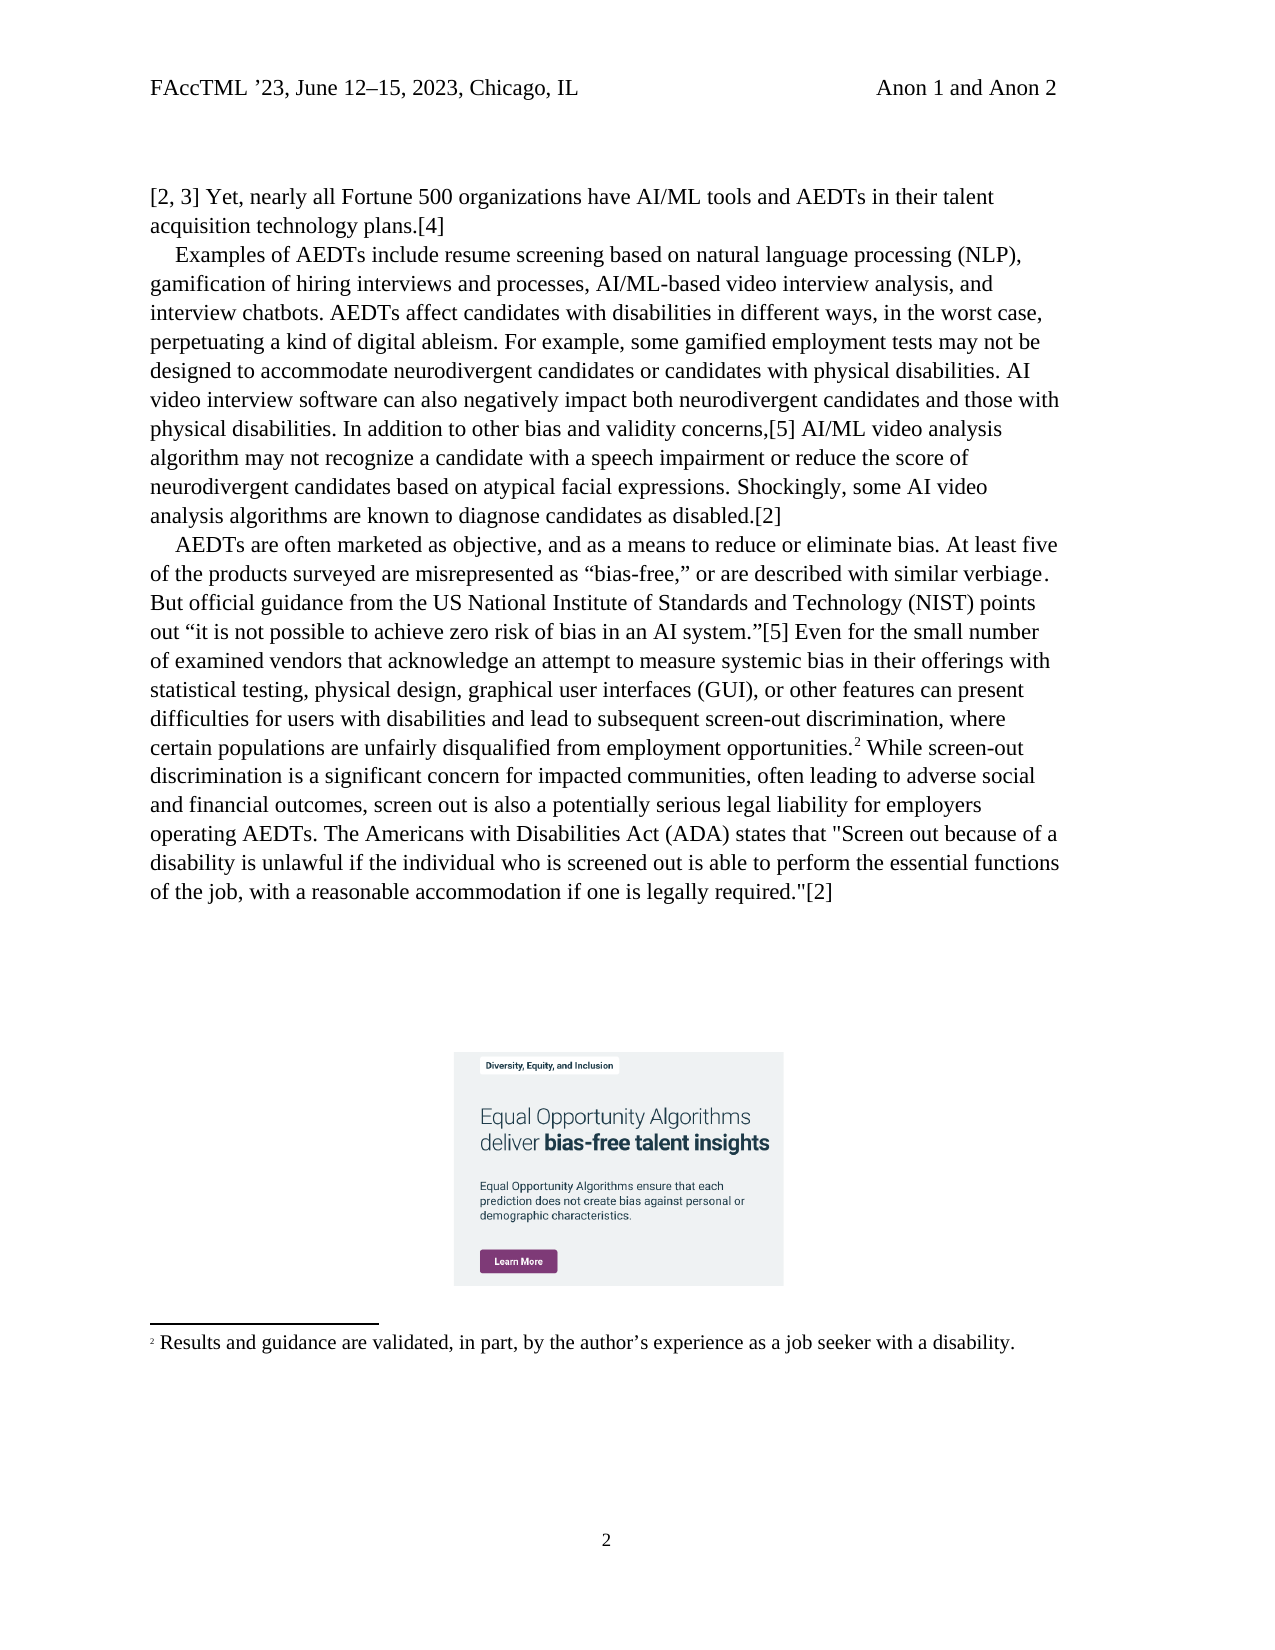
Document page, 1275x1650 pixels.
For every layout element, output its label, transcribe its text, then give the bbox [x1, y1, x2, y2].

text Examples of AEDTs include resume screening based on natural language processing (NLP), gamification of hiring interviews and processes, AI/ML-based video interview analysis, and interview chatbots. AEDTs affect candidates with disabilities in different ways, in the worst case, perpetuating a kind of digital ableism. For example, some gamified employment tests may not be designed to accommodate neurodivergent candidates or candidates with physical disabilities. AI video interview software can also negatively impact both neurodivergent candidates and those with physical disabilities. In addition to other bias and validity concerns,[5] AI/ML video analysis algorithm may not recognize a candidate with a speech impairment or reduce the score of neurodivergent candidates based on atypical facial expressions. Shockingly, some AI video analysis algorithms are known to diagnose candidates as disabled.[2] [150, 241, 1062, 528]
picture [453, 1052, 784, 1286]
text AEDTs are often marketed as objective, and as a means to reduce or eliminate bias. At least five of the products surveyed are misrepresented as “bias-free,” or are described with similar verbiage. But official guidance from the US National Institute of Standards and Technology (NIST) points out “it is not possible to achieve zero risk of bias in an AI system.”[5] Even for the small number of examined vendors that acknowledge an attempt to measure systemic bias in their offerings with statistical testing, physical design, graphical user interfaces (GUI), or other features can present difficulties for users with disabilities and lead to subsequent screen-out discrimination, where certain populations are unfairly disqualified from employment opportunities. While screen-out discrimination is a significant concern for impacted communities, often leading to adverse social and financial outcomes, screen out is also a potentially serious legal liability for employers operating AEDTs. The Americans with Disabilities Act (ADA) states that "Screen out because of a disability is unlawful if the individual who is screened out is able to perform the essential functions of the job, with a reasonable accommodation if one is legally required."[2] [150, 531, 1062, 905]
